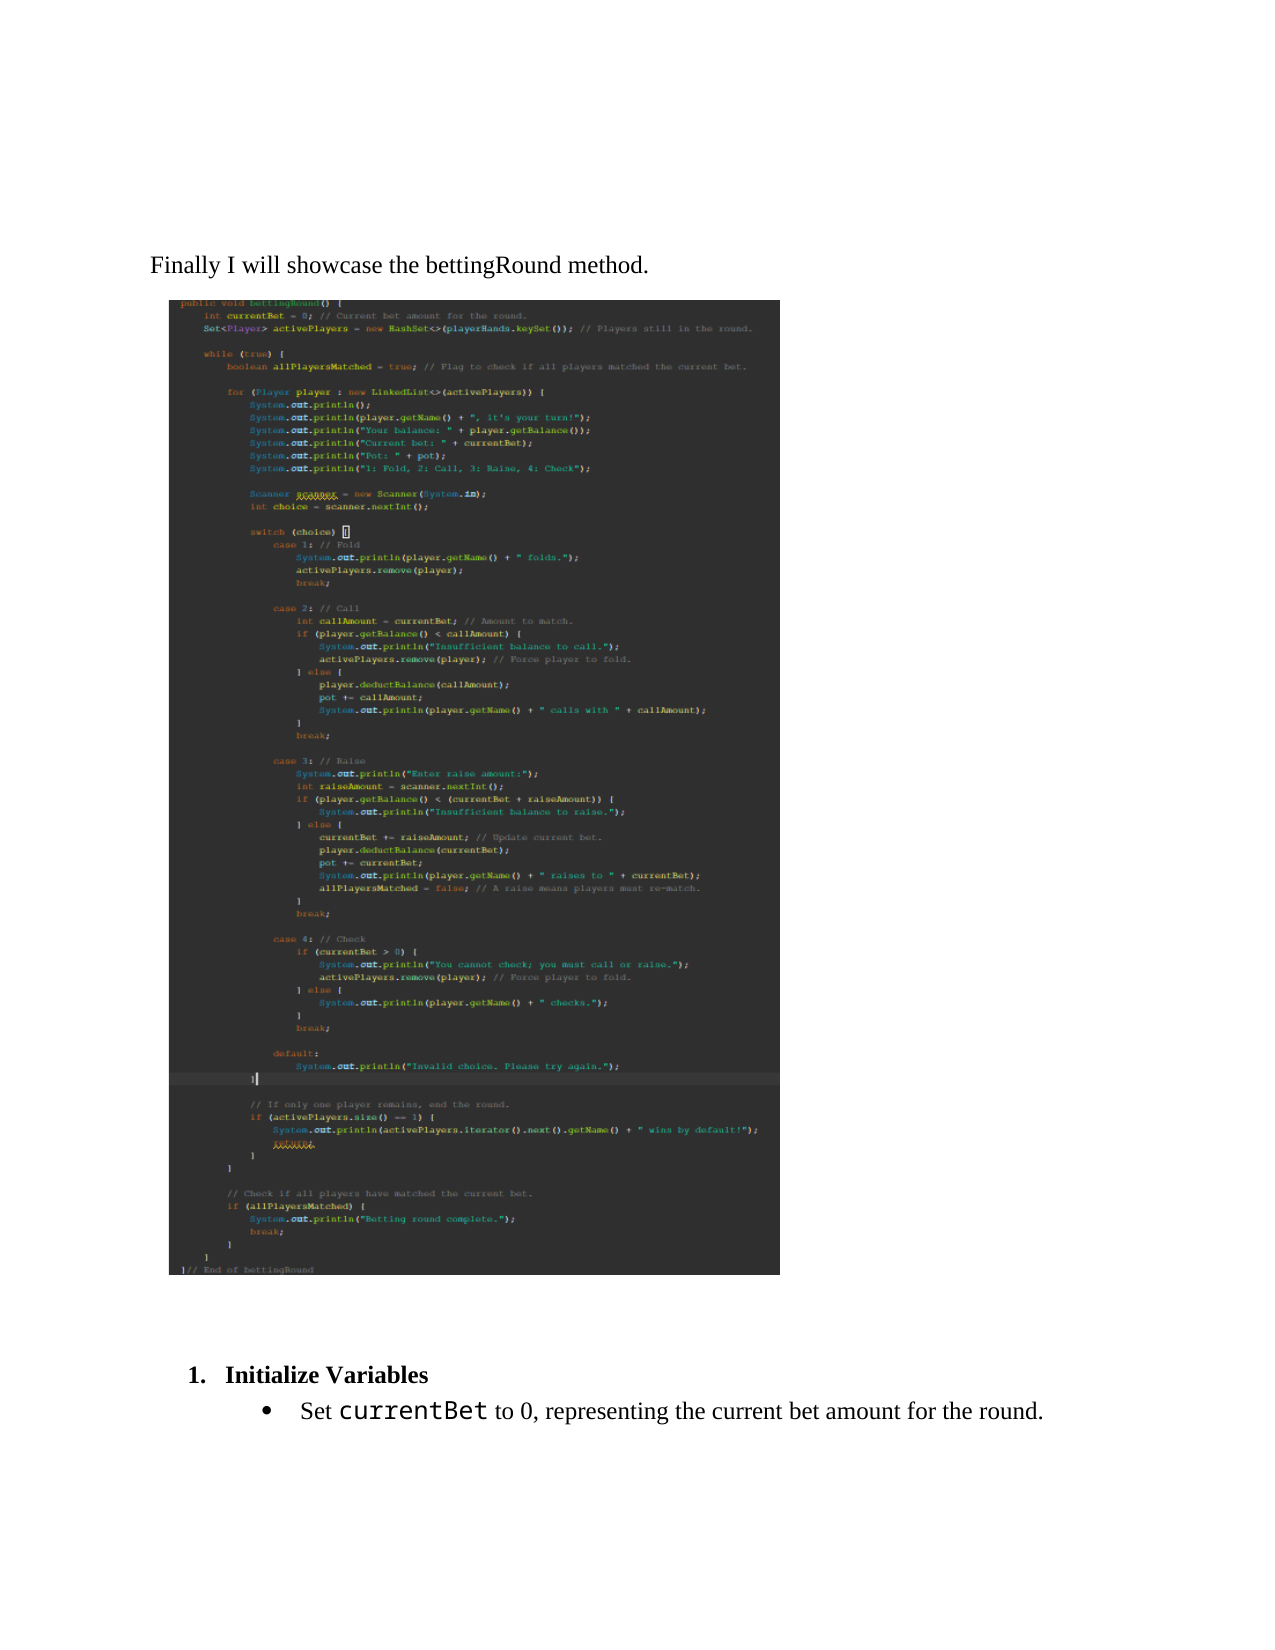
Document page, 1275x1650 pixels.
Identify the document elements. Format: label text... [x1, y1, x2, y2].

list Initialize Variables [187, 1360, 1125, 1388]
list Set currentBet to 0, representing the current bet amount for the round. [262, 1393, 1125, 1427]
text Finally I will showcase the bettingRound method. [150, 250, 1125, 279]
